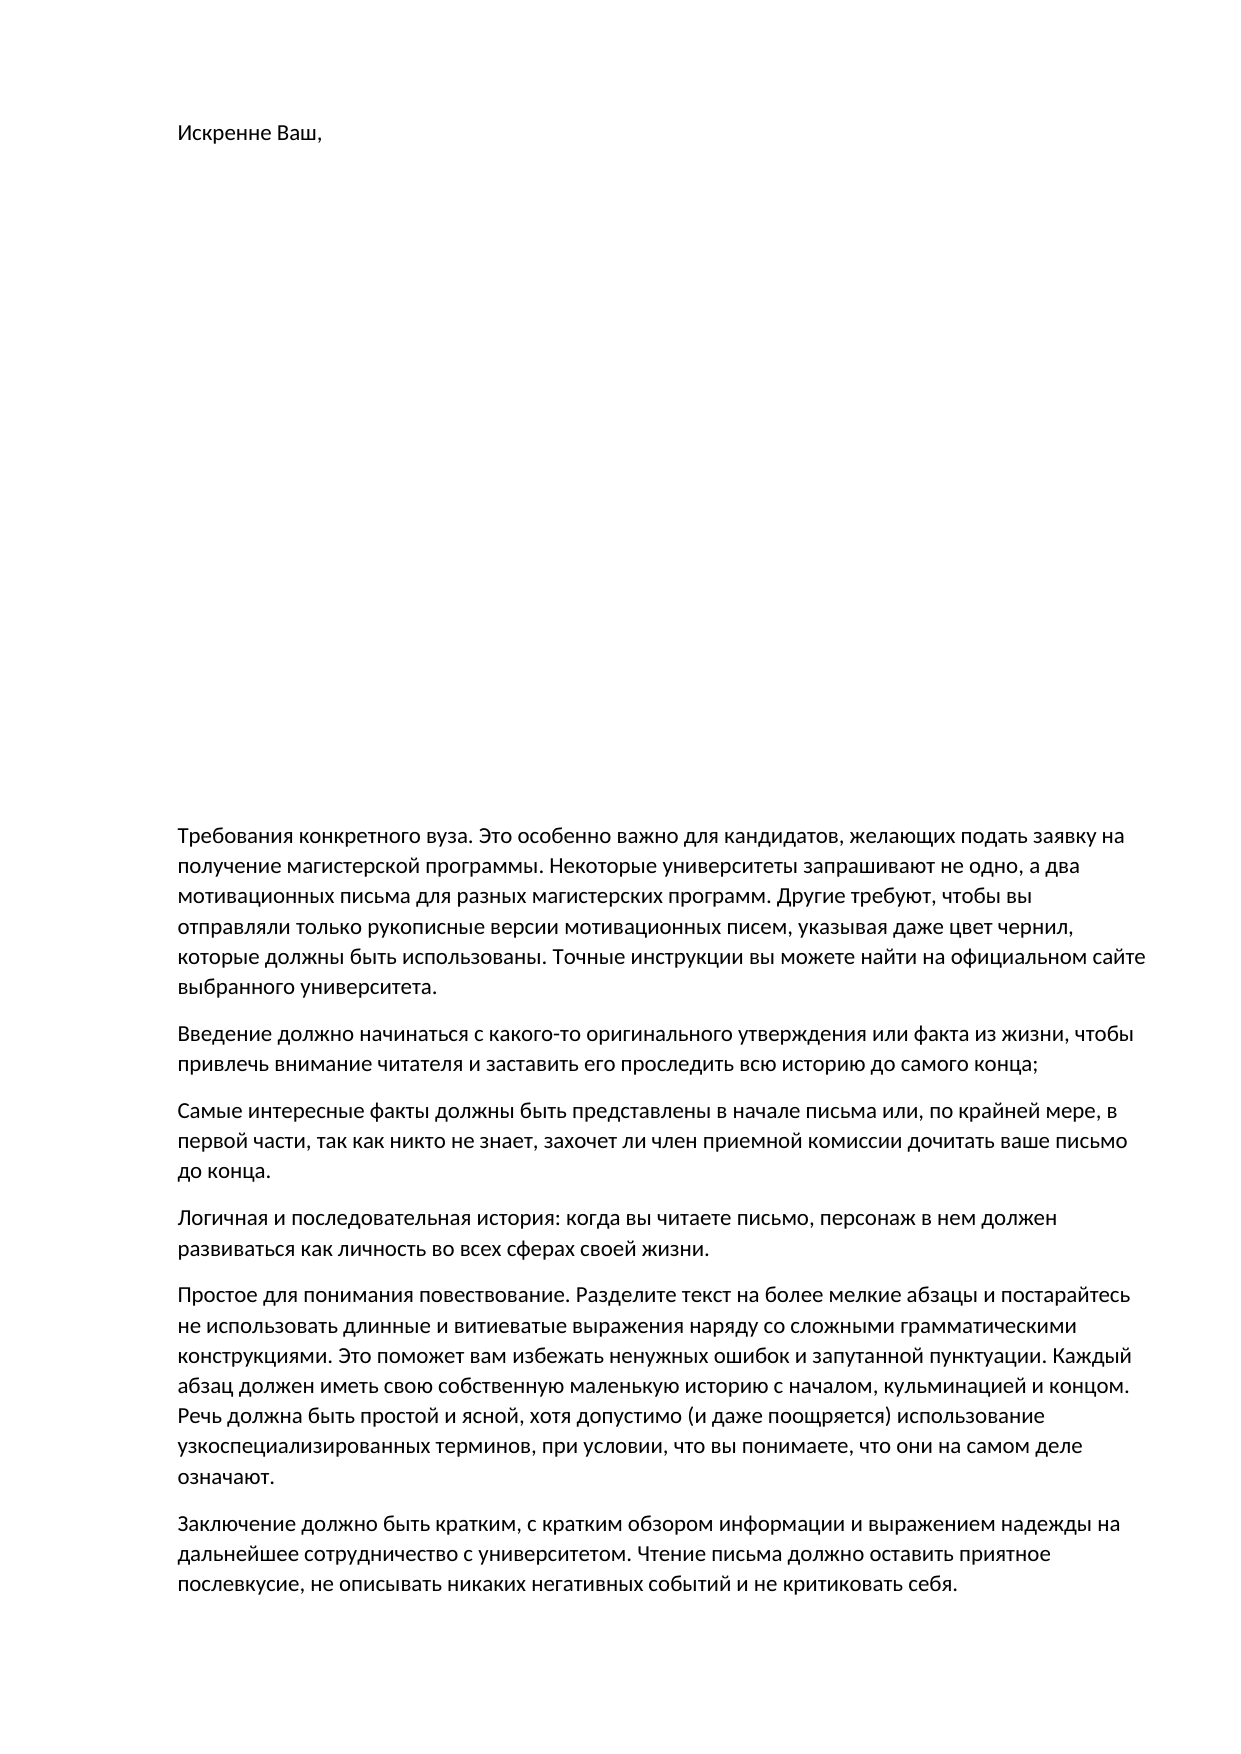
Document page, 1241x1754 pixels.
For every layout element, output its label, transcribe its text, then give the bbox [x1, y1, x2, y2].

text Самые интересные факты должны быть представлены в начале письма или, по крайней мере, в первой части, так как никто не знает, захочет ли член приемной комиссии дочитать ваше письмо до конца. [177, 1096, 1152, 1185]
text Введение должно начинаться с какого-то оригинального утверждения или факта из жизни, чтобы привлечь внимание читателя и заставить его проследить всю историю до самого конца; [177, 1019, 1152, 1077]
text Простое для понимания повествование. Разделите текст на более мелкие абзацы и постарайтесь не использовать длинные и витиеватые выражения наряду со сложными грамматическими конструкциями. Это поможет вам избежать ненужных ошибок и запутанной пунктуации. Каждый абзац должен иметь свою собственную маленькую историю с началом, кульминацией и концом. Речь должна быть простой и ясной, хотя допустимо (и даже поощряется) использование узкоспециализированных терминов, при условии, что вы понимаете, что они на самом деле означают. [177, 1281, 1152, 1490]
text Логичная и последовательная история: когда вы читаете письмо, персонаж в нем должен развиваться как личность во всех сферах своей жизни. [177, 1203, 1152, 1262]
text Требования конкретного вуза. Это особенно важно для кандидатов, желающих подать заявку на получение магистерской программы. Некоторые университеты запрашивают не одно, а два мотивационных письма для разных магистерских программ. Другие требуют, чтобы вы отправляли только рукописные версии мотивационных писем, указывая даже цвет чернил, которые должны быть использованы. Точные инструкции вы можете найти на официальном сайте выбранного университета. [177, 821, 1152, 1000]
text Заключение должно быть кратким, с кратким обзором информации и выражением надежды на дальнейшее сотрудничество с университетом. Чтение письма должно оставить приятное послевкусие, не описывать никаких негативных событий и не критиковать себя. [177, 1509, 1152, 1597]
text Искренне Ваш, [177, 118, 1152, 146]
